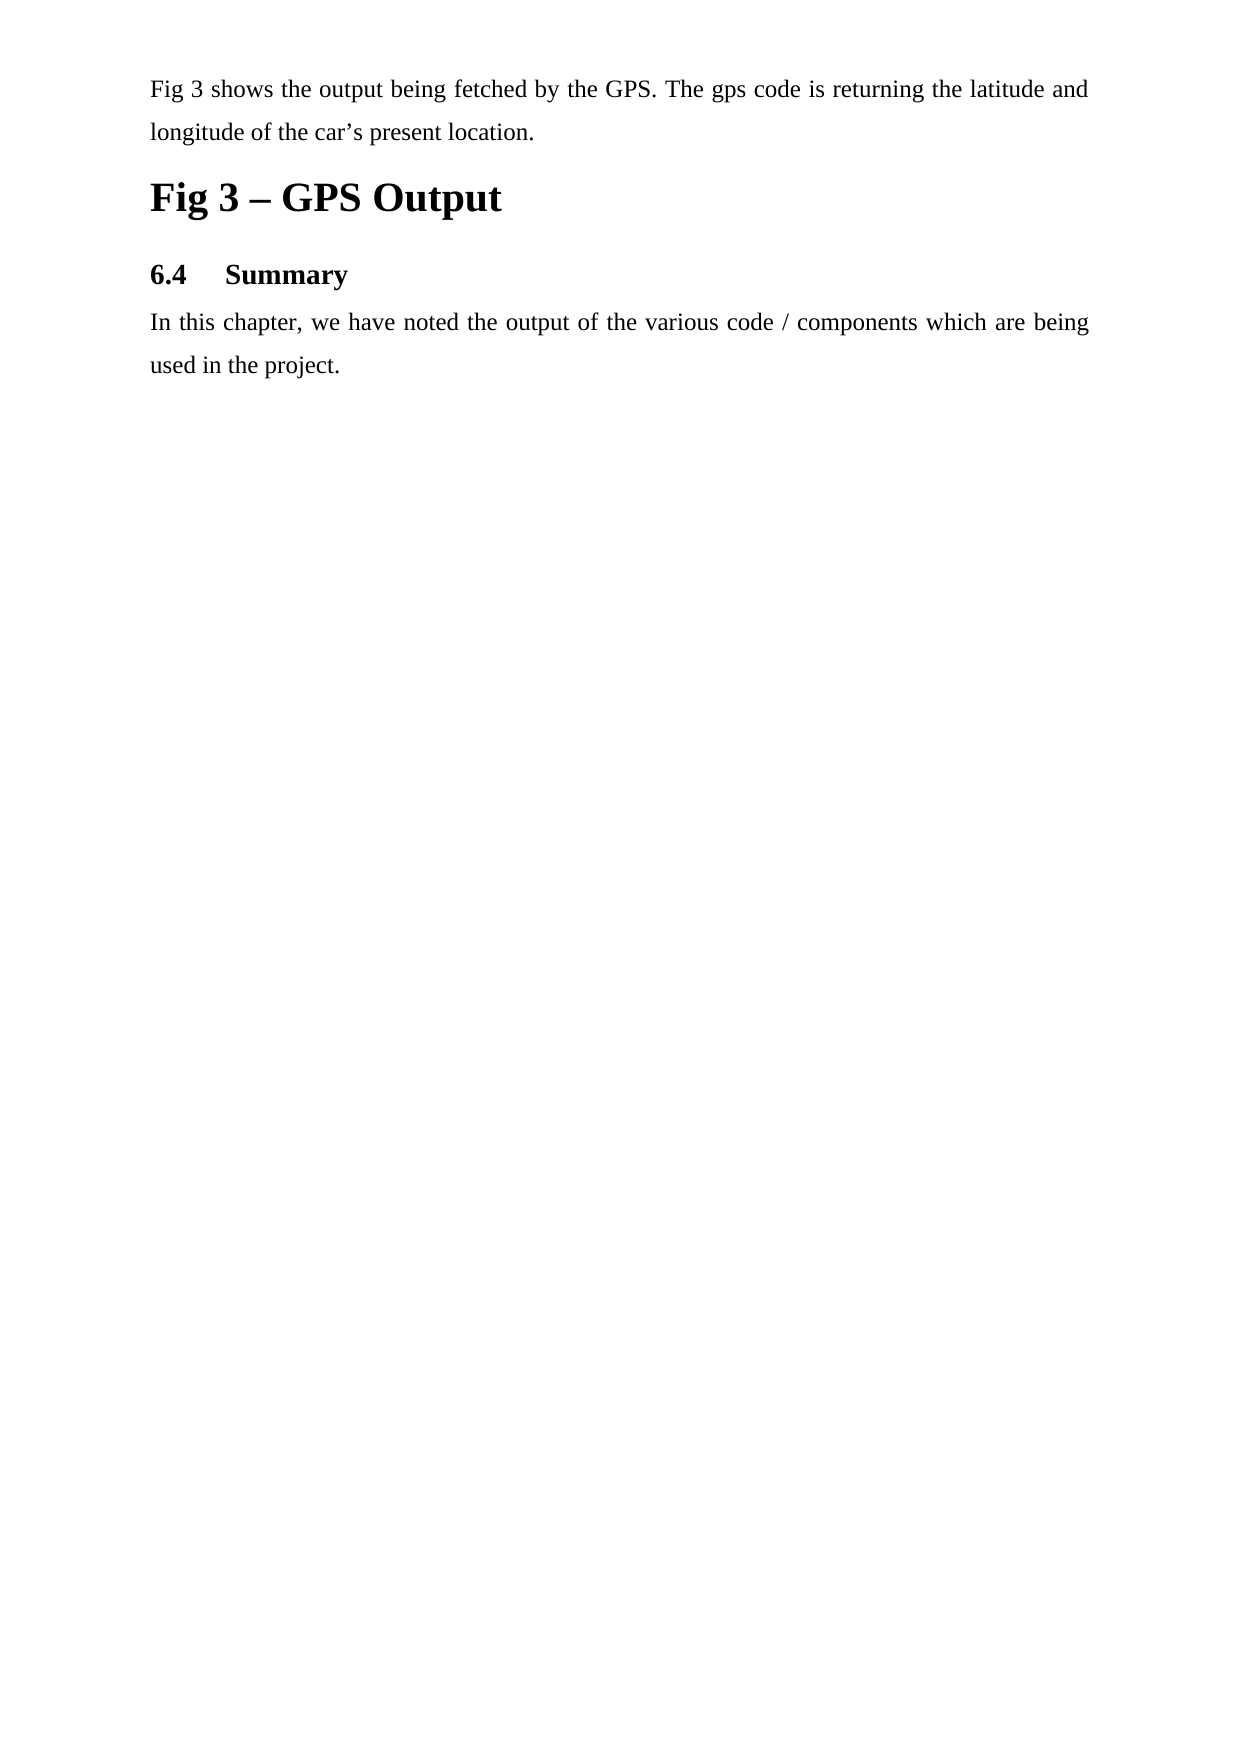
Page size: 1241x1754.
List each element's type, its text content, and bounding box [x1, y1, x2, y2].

text Fig 3 shows the output being fetched by the GPS. The gps code is returning the latitude and longitude of the car’s present location. [150, 74, 1090, 146]
text In this chapter, we have noted the output of the various code / components which are being used in the project. [150, 307, 1090, 379]
text Fig 3 – GPS Output [150, 173, 1090, 221]
text 6.4 Summary [150, 257, 1090, 291]
